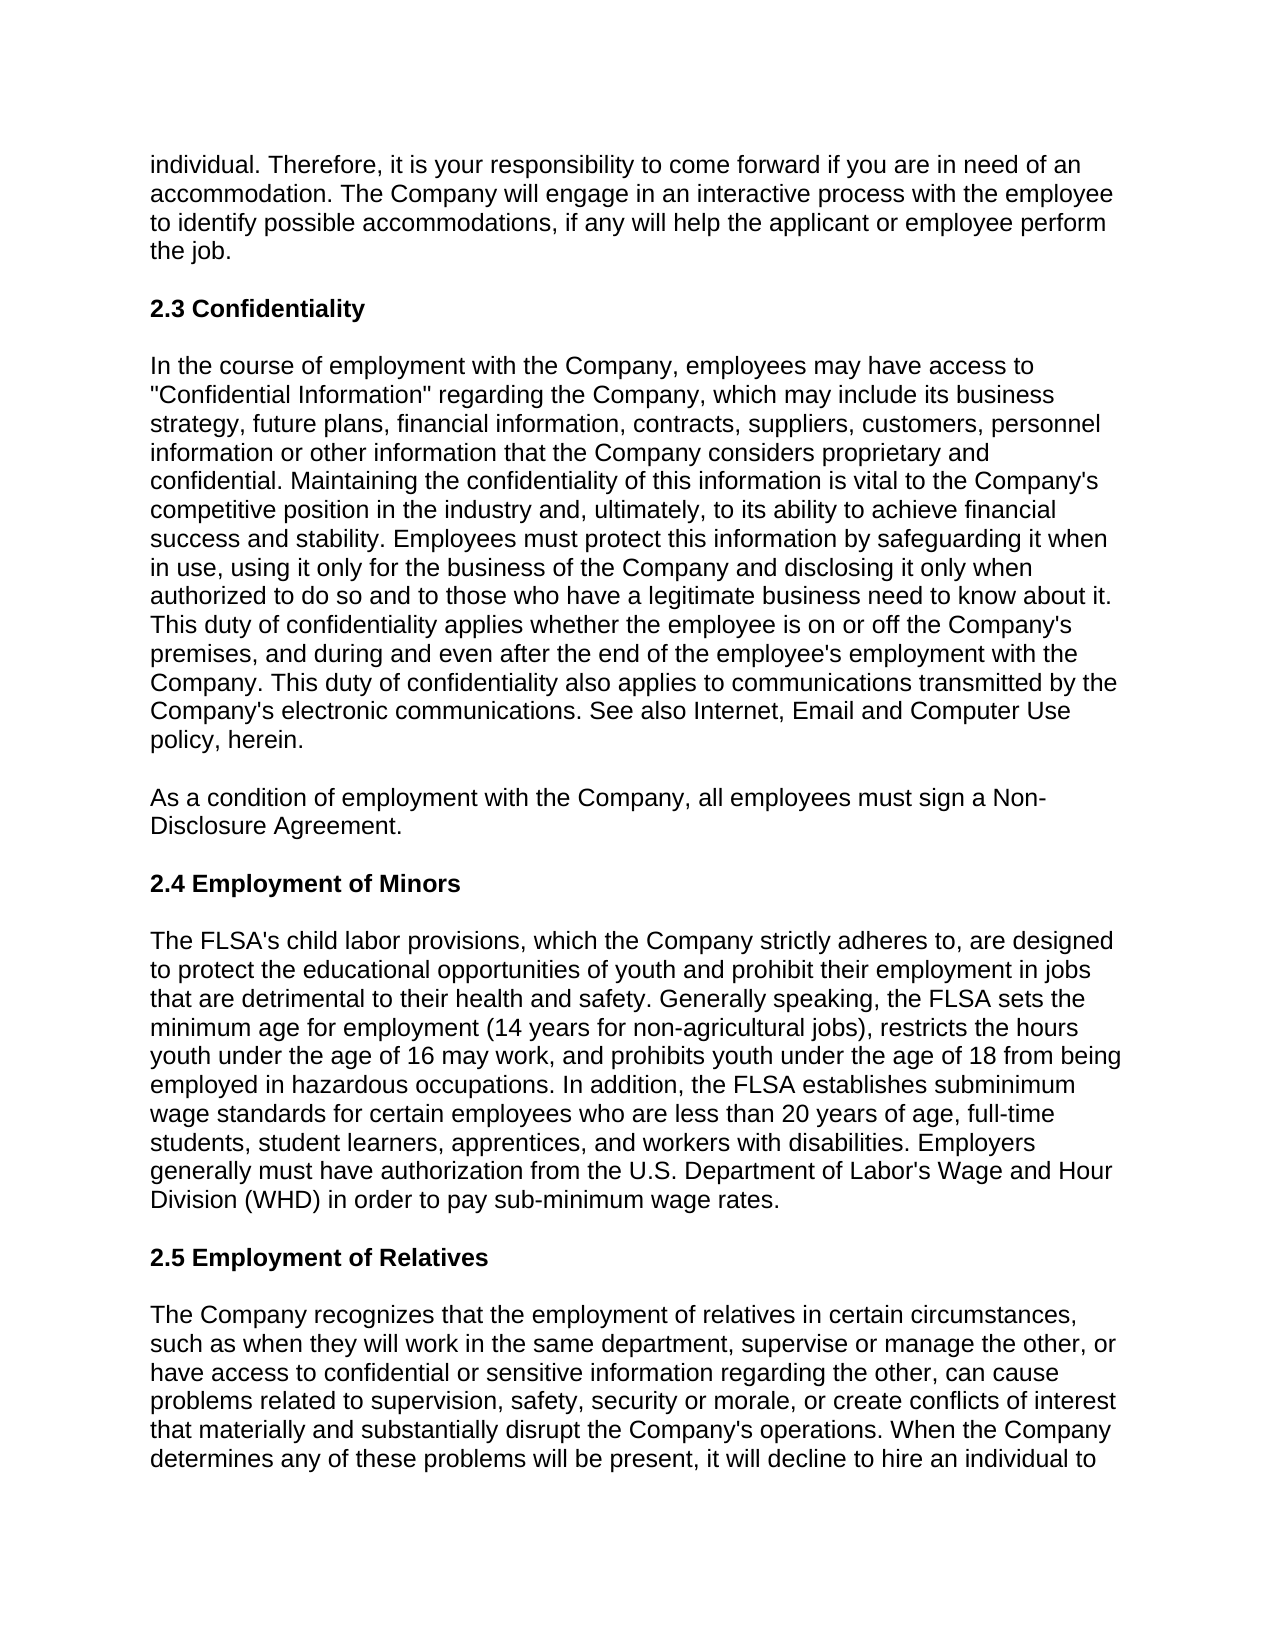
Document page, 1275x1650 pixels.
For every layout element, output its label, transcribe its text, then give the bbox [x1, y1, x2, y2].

text In the course of employment with the Company, employees may have access to "Confidential Information" regarding the Company, which may include its business strategy, future plans, financial information, contracts, suppliers, customers, personnel information or other information that the Company considers proprietary and confidential. Maintaining the confidentiality of this information is vital to the Company's competitive position in the industry and, ultimately, to its ability to achieve financial success and stability. Employees must protect this information by safeguarding it when in use, using it only for the business of the Company and disclosing it only when authorized to do so and to those who have a legitimate business need to know about it. This duty of confidentiality applies whether the employee is on or off the Company's premises, and during and even after the end of the employee's employment with the Company. This duty of confidentiality also applies to communications transmitted by the Company's electronic communications. See also Internet, Email and Computer Use policy, herein. [150, 351, 1125, 754]
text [150, 1300, 1125, 1472]
text 2.3 Confidentiality [150, 294, 1125, 322]
text 2.4 Employment of Minors [150, 869, 1125, 897]
text The FLSA's child labor provisions, which the Company strictly adheres to, are designed to protect the educational opportunities of youth and prohibit their employment in jobs that are detrimental to their health and safety. Generally speaking, the FLSA sets the minimum age for employment (14 years for non-agricultural jobs), restricts the hours youth under the age of 16 may work, and prohibits youth under the age of 18 from being employed in hazardous occupations. In addition, the FLSA establishes subminimum wage standards for certain employees who are less than 20 years of age, full-time students, student learners, apprentices, and workers with disabilities. Employers generally must have authorization from the U.S. Department of Labor's Wage and Hour Division (WHD) in order to pay sub-minimum wage rates. [150, 926, 1125, 1214]
text As a condition of employment with the Company, all employees must sign a Non-Disclosure Agreement. [150, 782, 1125, 840]
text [150, 150, 1125, 265]
text 2.5 Employment of Relatives [150, 1242, 1125, 1271]
